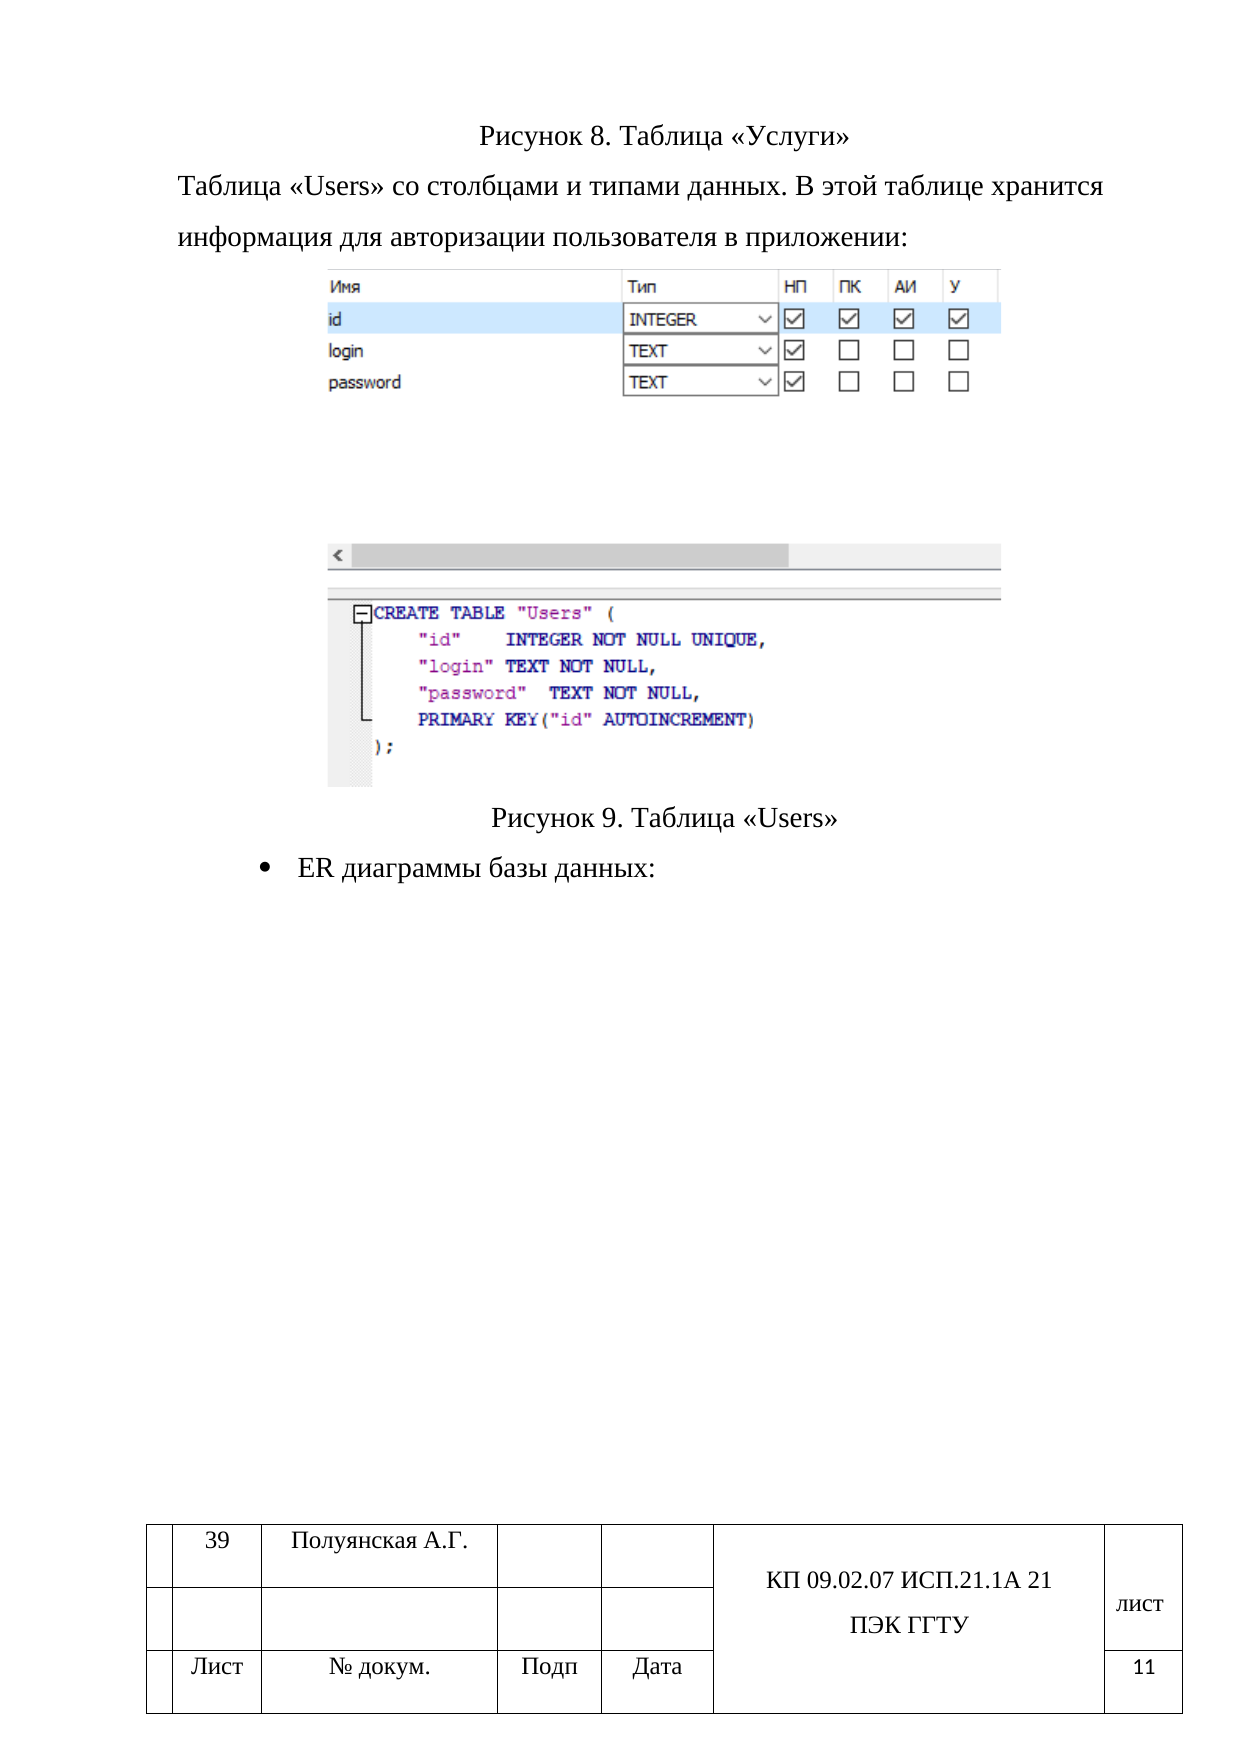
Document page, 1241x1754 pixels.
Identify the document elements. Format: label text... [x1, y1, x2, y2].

picture [327, 269, 1002, 787]
text Рисунок 8. Таблица «Услуги» [177, 118, 1152, 152]
list ER диаграммы базы данных: [260, 851, 1152, 884]
text Таблица «Users» со столбцами и типами данных. В этой таблице хранится информация для авторизации пользователя в приложении: [177, 168, 1152, 252]
text Рисунок 9. Таблица «Users» [177, 800, 1152, 834]
